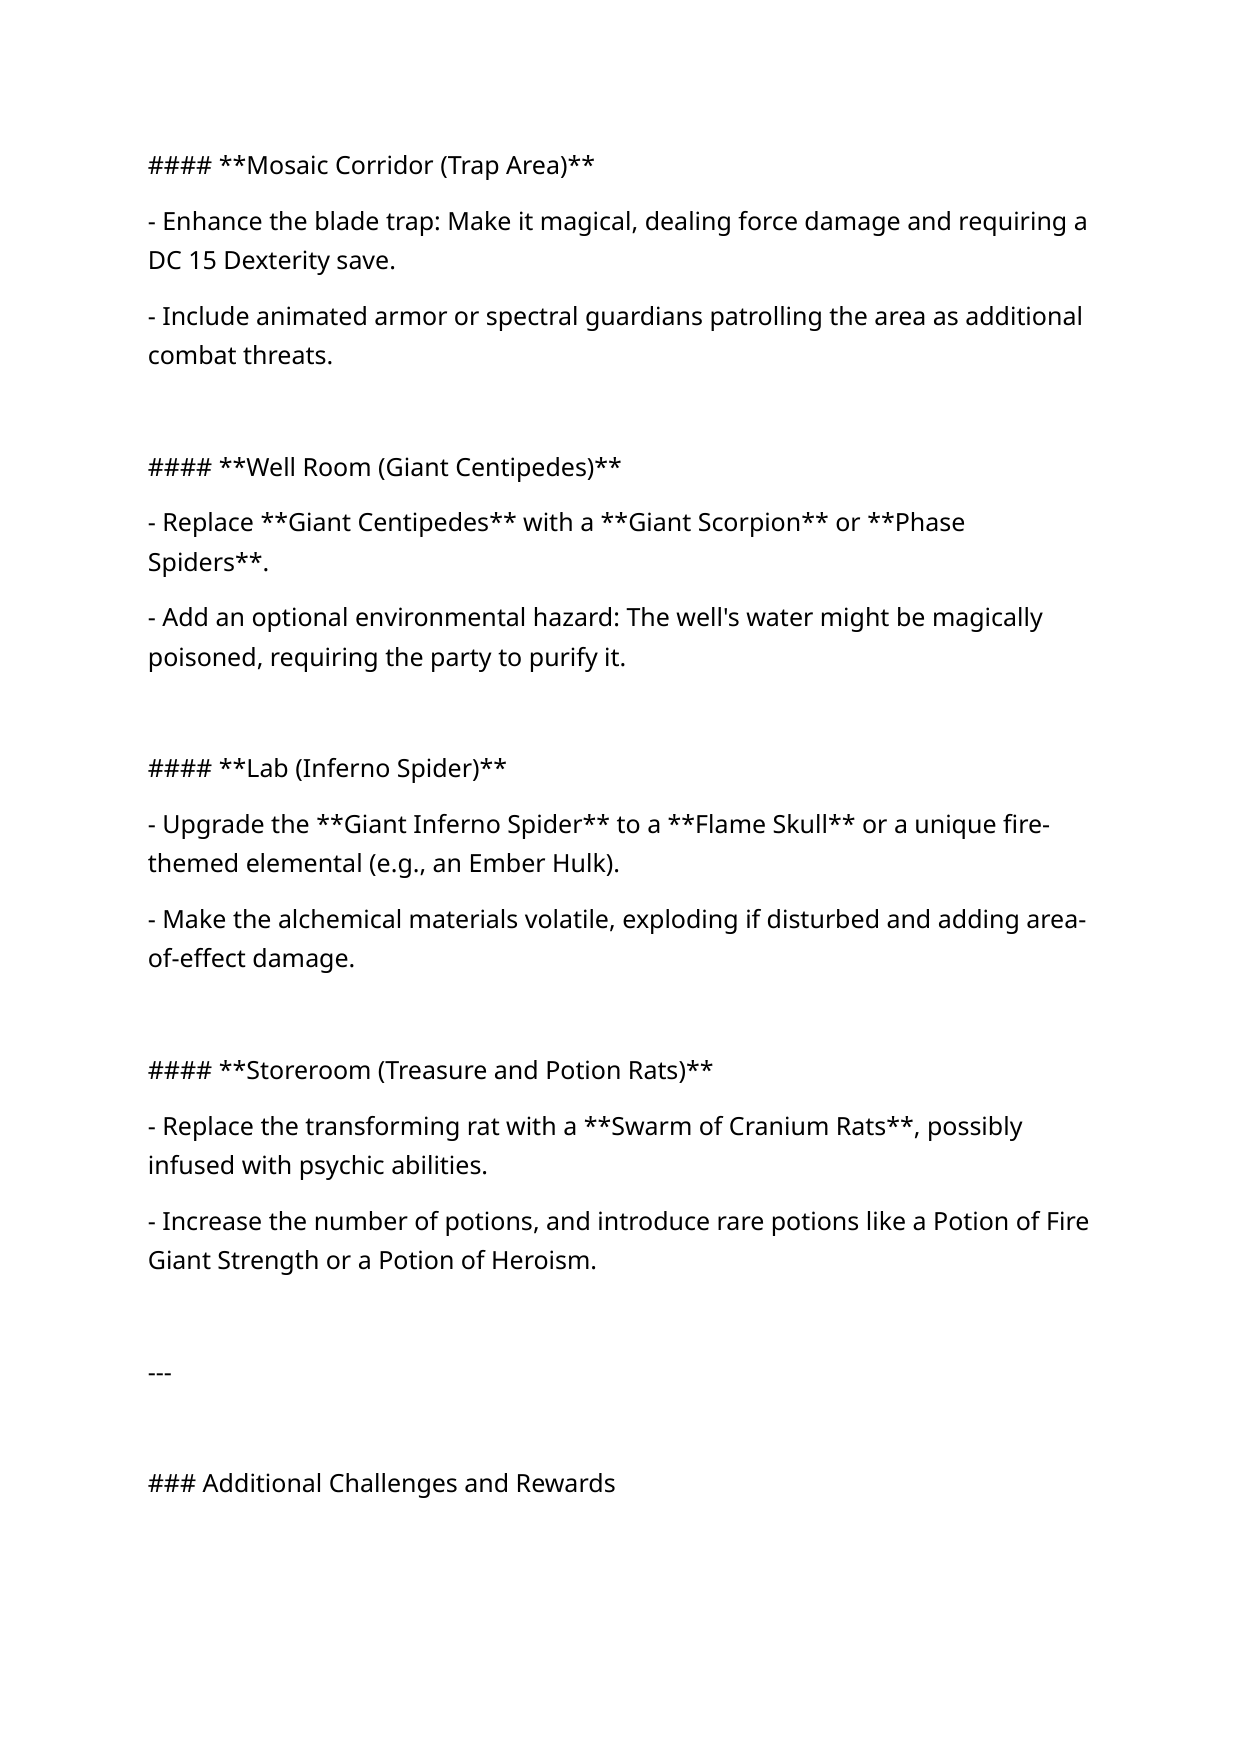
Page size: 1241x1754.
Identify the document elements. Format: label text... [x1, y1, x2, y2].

text #### **Mosaic Corridor (Trap Area)** [148, 148, 1093, 182]
text - Make the alchemical materials volatile, exploding if disturbed and adding area-of-effect damage. [148, 902, 1093, 975]
text - Replace **Giant Centipedes** with a **Giant Scorpion** or **Phase Spiders**. [148, 505, 1093, 578]
text - Include animated armor or spectral guardians patrolling the area as additional combat threats. [148, 298, 1093, 372]
text ### Additional Challenges and Rewards [148, 1466, 1093, 1500]
text - Upgrade the **Giant Inferno Spider** to a **Flame Skull** or a unique fire-themed elemental (e.g., an Ember Hulk). [148, 807, 1093, 880]
text - Add an optional environmental hazard: The well's water might be magically poisoned, requiring the party to purify it. [148, 600, 1093, 673]
text #### **Storeroom (Treasure and Potion Rats)** [148, 1053, 1093, 1087]
text #### **Lab (Inferno Spider)** [148, 751, 1093, 785]
text - Increase the number of potions, and introduce rare potions like a Potion of Fire Giant Strength or a Potion of Heroism. [148, 1203, 1093, 1277]
text - Enhance the blade trap: Make it magical, dealing force damage and requiring a DC 15 Dexterity save. [148, 203, 1093, 277]
text - Replace the transforming rat with a **Swarm of Cranium Rats**, possibly infused with psychic abilities. [148, 1108, 1093, 1182]
text #### **Well Room (Giant Centipedes)** [148, 449, 1093, 483]
text --- [148, 1354, 1093, 1388]
